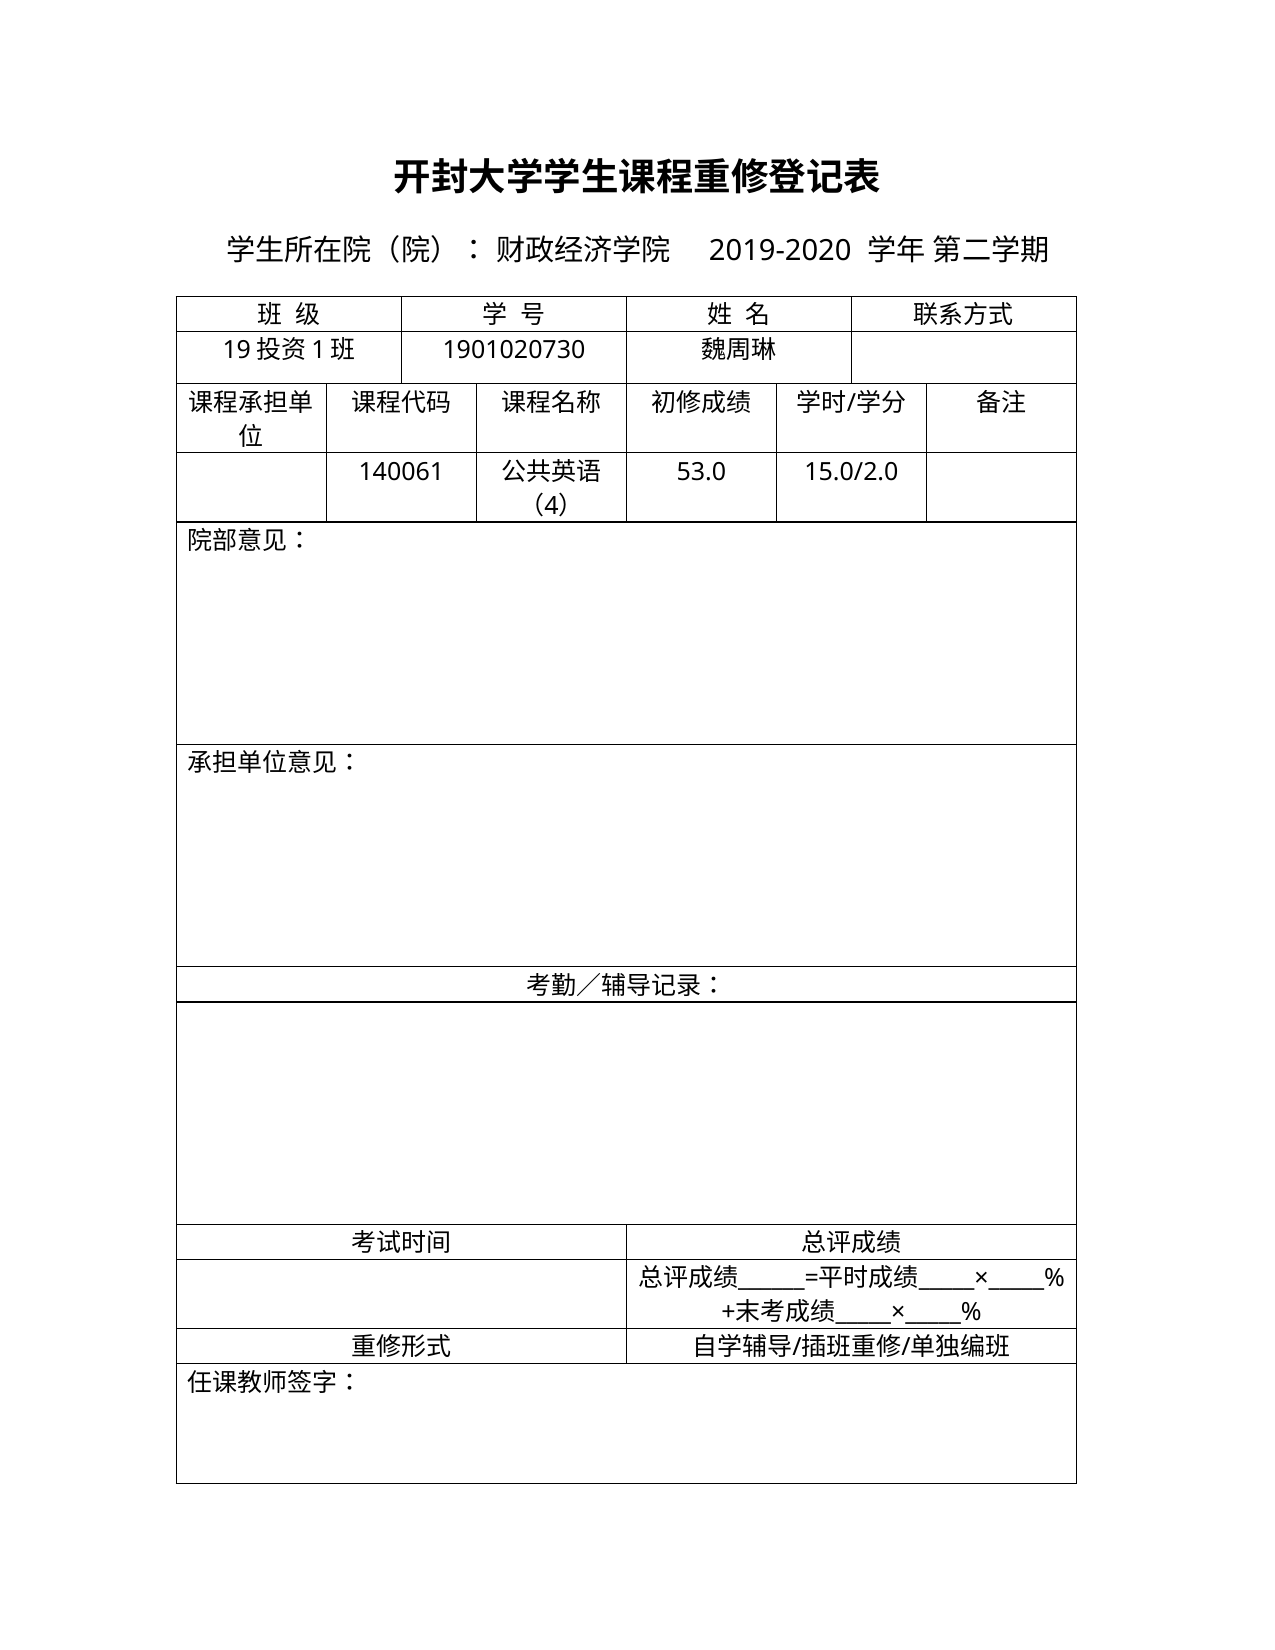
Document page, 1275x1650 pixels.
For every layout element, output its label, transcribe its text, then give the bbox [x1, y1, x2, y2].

table_header 课程名称 [477, 384, 626, 452]
table_header 考试时间 [177, 1225, 626, 1259]
table_cell 19投资1班 [177, 332, 401, 383]
table_cell [927, 453, 1076, 521]
table_header 初修成绩 [627, 384, 776, 452]
table_cell 140061 [327, 453, 476, 521]
table_header 任课教师签字： [177, 1364, 1076, 1483]
table_cell [177, 453, 326, 521]
table_header 班 级 [177, 297, 401, 331]
table_header 院部意见： [177, 523, 1076, 744]
table_cell 公共英语（4） [477, 453, 626, 521]
table_header 联系方式 [852, 297, 1076, 331]
text 学生所在院（院）： 财政经济学院 2019-2020 学年 第二学期 [187, 229, 1087, 269]
table_header 总评成绩 [627, 1225, 1076, 1259]
table_header 学时/学分 [777, 384, 926, 452]
table_header 课程代码 [327, 384, 476, 452]
text 开封大学学生课程重修登记表 [187, 150, 1087, 201]
table_cell 53.0 [627, 453, 776, 521]
table_header 学 号 [402, 297, 626, 331]
table_cell 重修形式 [177, 1329, 626, 1363]
table_cell 总评成绩______=平时成绩_____×_____% +末考成绩_____×_____% [627, 1260, 1076, 1328]
table_header 备注 [927, 384, 1076, 452]
table_cell [177, 1003, 1076, 1224]
table_header 课程承担单位 [177, 384, 326, 452]
table_cell 承担单位意见： [177, 745, 1076, 966]
table_cell [177, 1260, 626, 1328]
table_cell 魏周琳 [627, 332, 851, 383]
table_header 姓 名 [627, 297, 851, 331]
table_cell 考勤／辅导记录： [177, 967, 1076, 1001]
table_cell 自学辅导/插班重修/单独编班 [627, 1329, 1076, 1363]
table_cell 1901020730 [402, 332, 626, 383]
table_cell [852, 332, 1076, 383]
table_cell 15.0/2.0 [777, 453, 926, 521]
